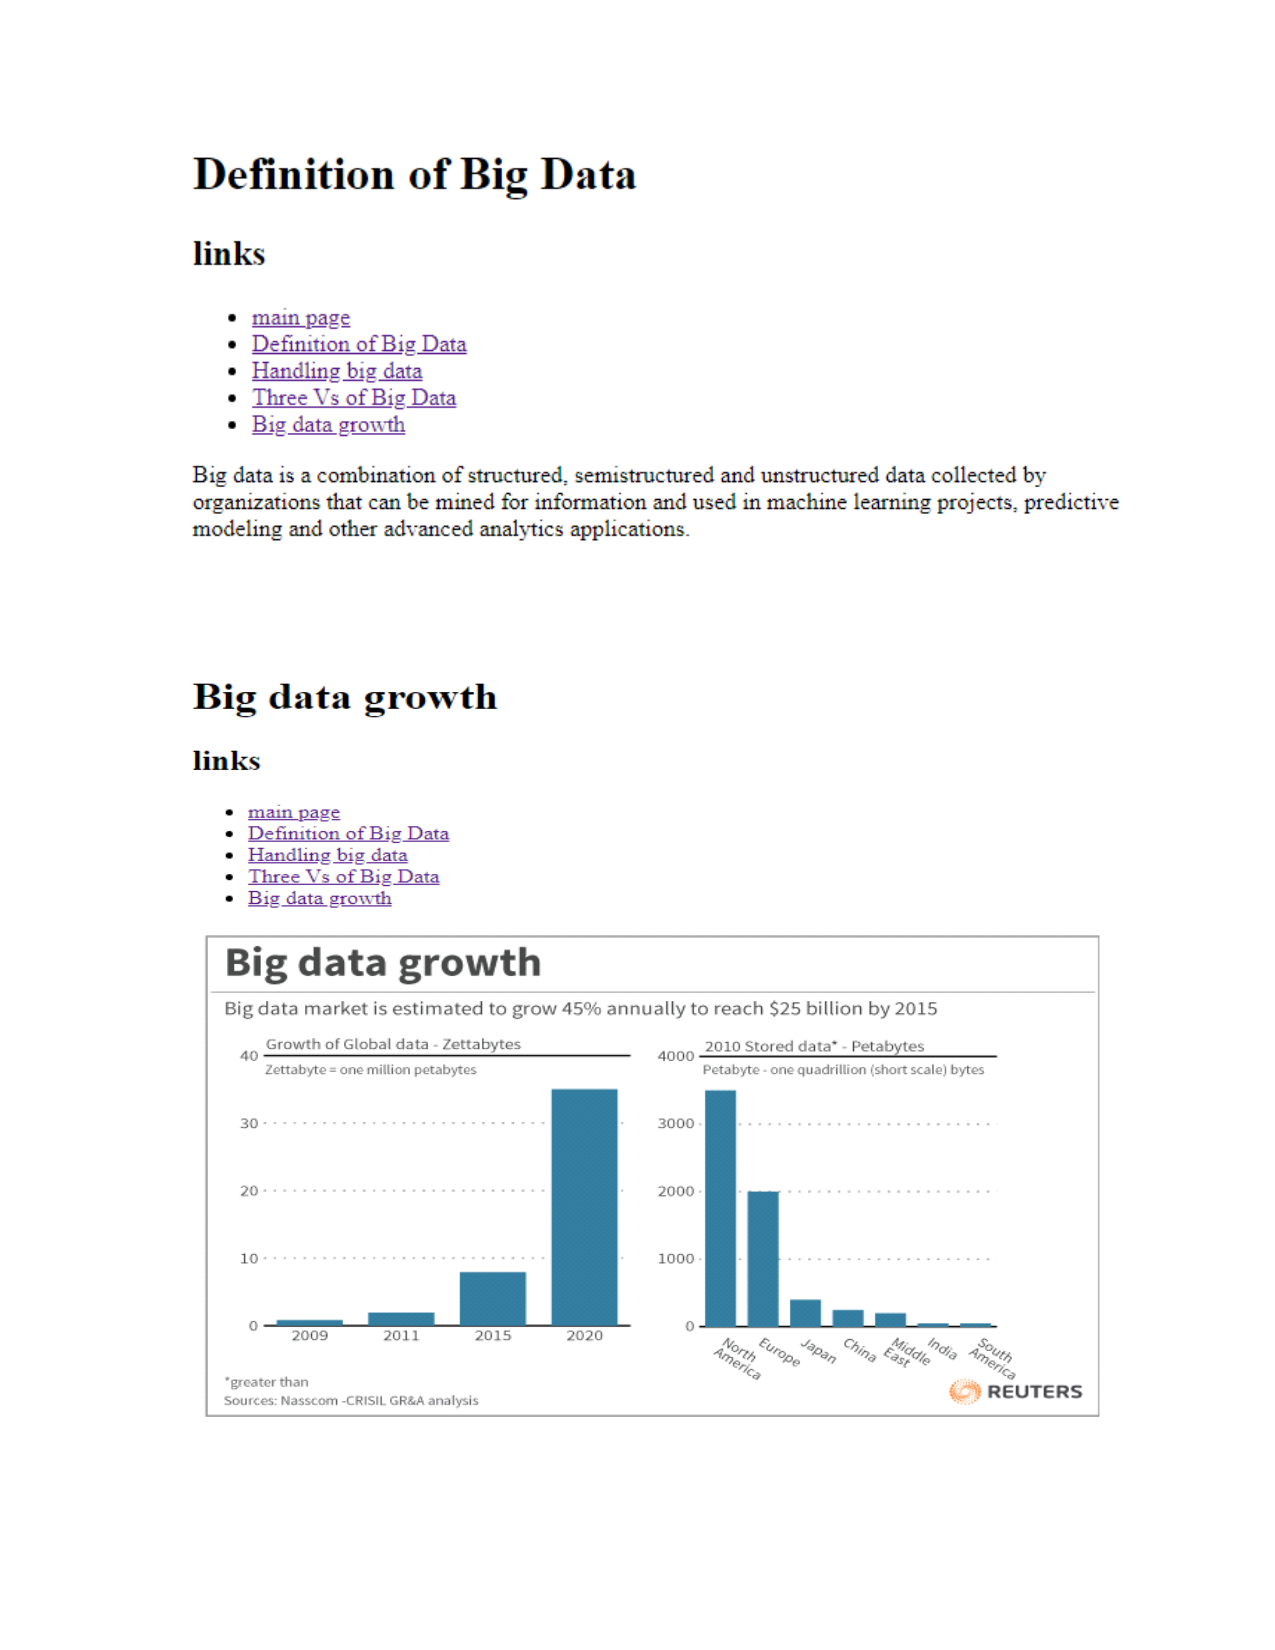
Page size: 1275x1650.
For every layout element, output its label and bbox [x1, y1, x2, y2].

picture [187, 150, 1147, 566]
picture [187, 673, 1147, 1466]
